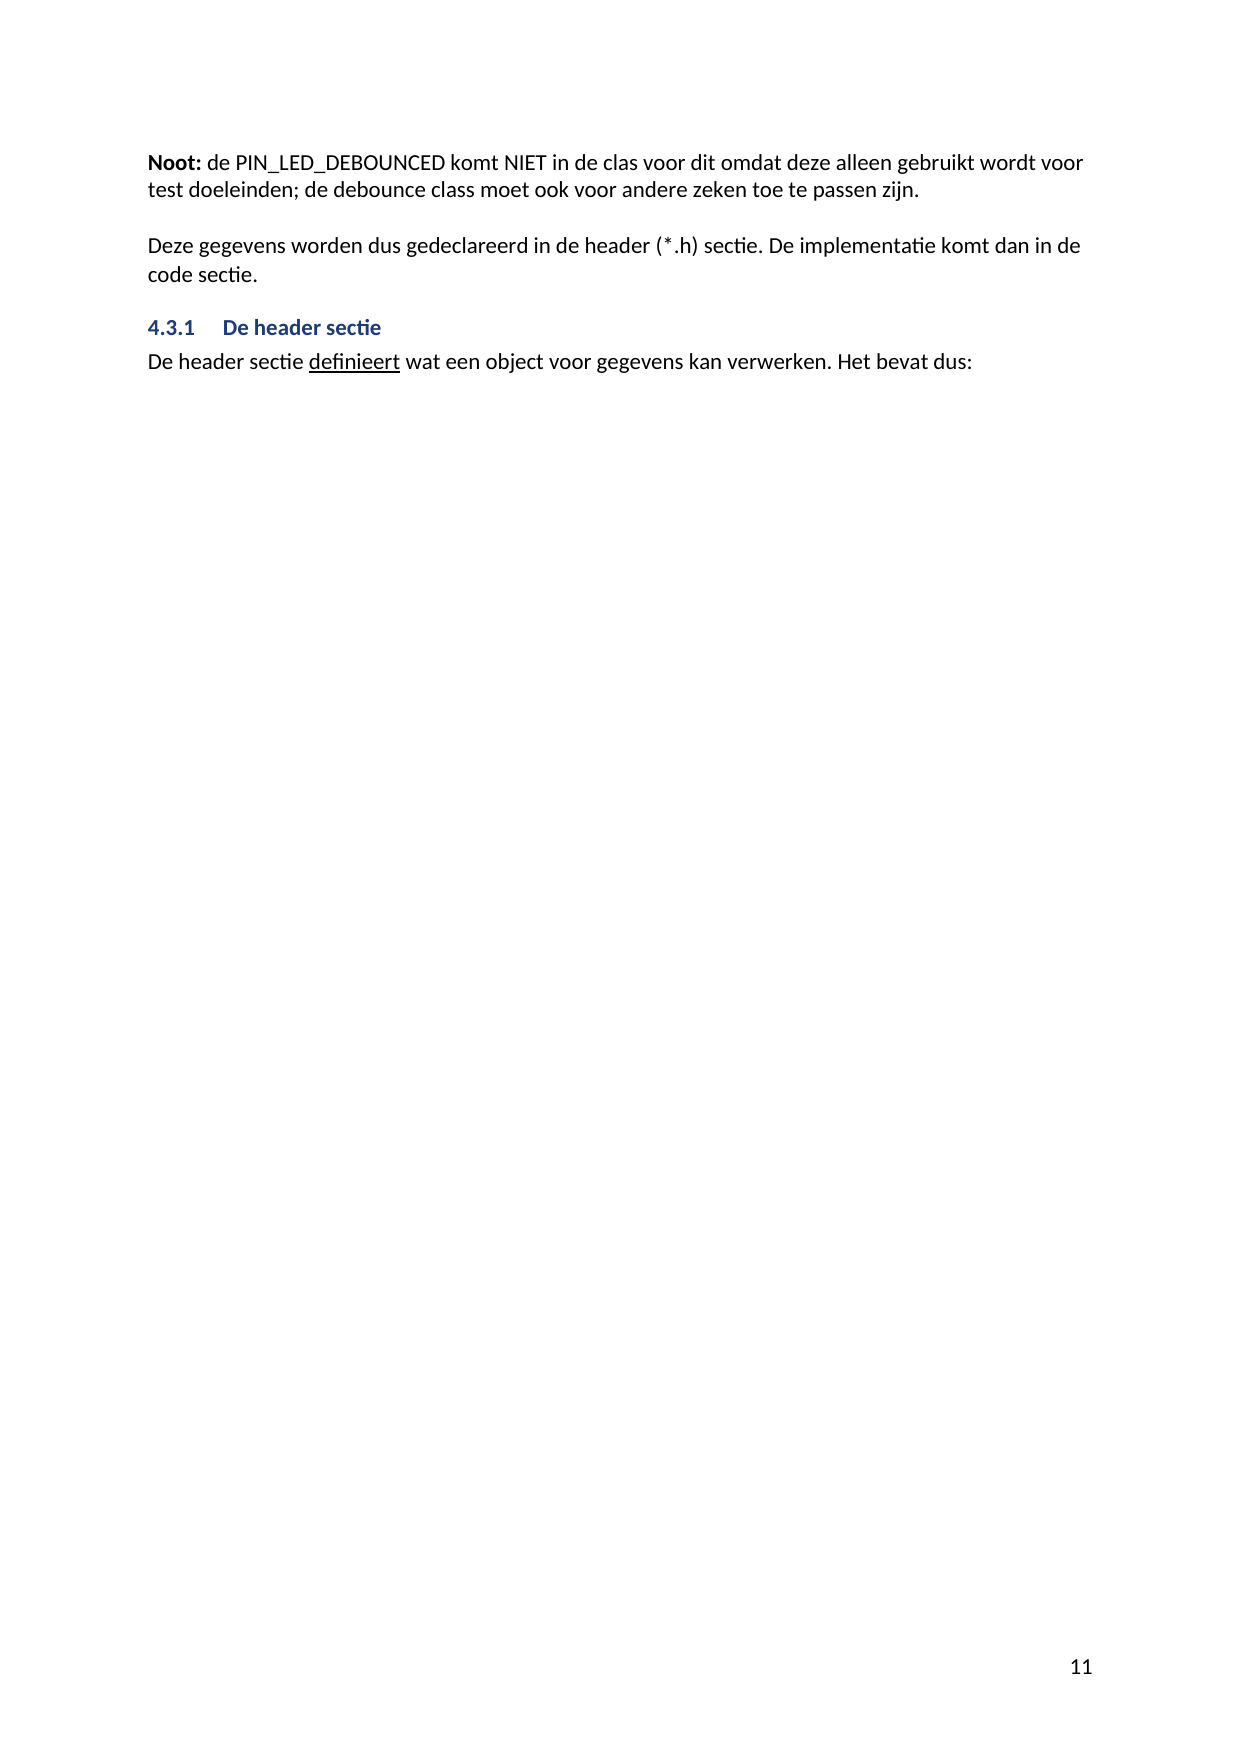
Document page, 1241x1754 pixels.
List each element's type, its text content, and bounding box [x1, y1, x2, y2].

subtitle De header sectie [148, 313, 1093, 341]
text Deze gegevens worden dus gedeclareerd in de header (*.h) sectie. De implementatie komt dan in de code sectie. [148, 232, 1093, 288]
text De header sectie definieert wat een object voor gegevens kan verwerken. Het bevat dus: [148, 347, 1093, 375]
text Noot: de PIN_LED_DEBOUNCED komt NIET in de clas voor dit omdat deze alleen gebruikt wordt voor test doeleinden; de debounce class moet ook voor andere zeken toe te passen zijn. [148, 148, 1093, 204]
